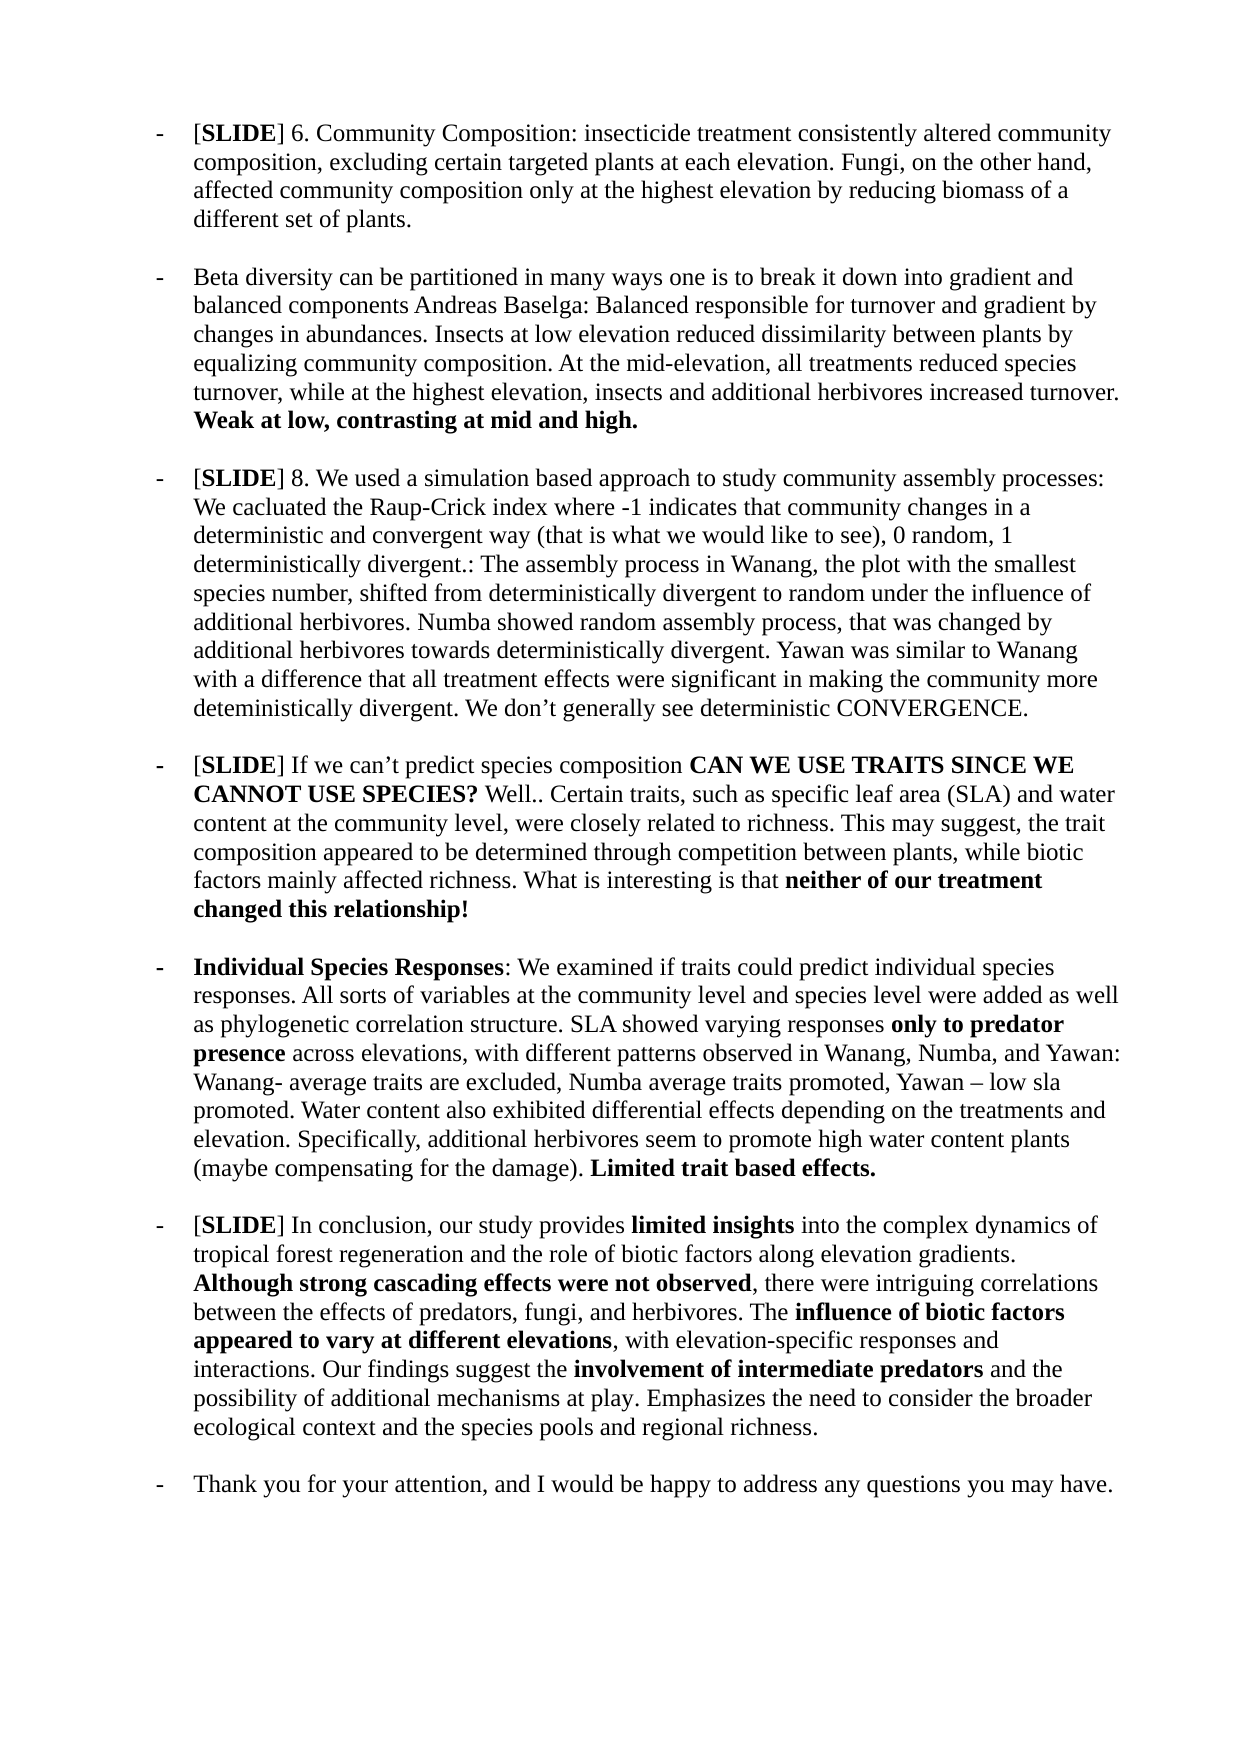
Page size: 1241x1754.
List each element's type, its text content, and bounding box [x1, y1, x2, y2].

list [SLIDE] If we can’t predict species composition CAN WE USE TRAITS SINCE WE CANNOT USE SPECIES? Well.. Certain traits, such as specific leaf area (SLA) and water content at the community level, were closely related to richness. This may suggest, the trait composition appeared to be determined through competition between plants, while biotic factors mainly affected richness. What is interesting is that neither of our treatment changed this relationship! [156, 751, 1122, 923]
list [SLIDE] 8. We used a simulation based approach to study community assembly processes: We cacluated the Raup-Crick index where -1 indicates that community changes in a deterministic and convergent way (that is what we would like to see), 0 random, 1 deterministically divergent.: The assembly process in Wanang, the plot with the smallest species number, shifted from deterministically divergent to random under the influence of additional herbivores. Numba showed random assembly process, that was changed by additional herbivores towards deterministically divergent. Yawan was similar to Wanang with a difference that all treatment effects were significant in making the community more deteministically divergent. We don’t generally see deterministic CONVERGENCE. [156, 463, 1122, 722]
list [SLIDE] In conclusion, our study provides limited insights into the complex dynamics of tropical forest regeneration and the role of biotic factors along elevation gradients. Although strong cascading effects were not observed, there were intriguing correlations between the effects of predators, fungi, and herbivores. The influence of biotic factors appeared to vary at different elevations, with elevation-specific responses and interactions. Our findings suggest the involvement of intermediate predators and the possibility of additional mechanisms at play. Emphasizes the need to consider the broader ecological context and the species pools and regional richness. [156, 1211, 1122, 1441]
list Thank you for your attention, and I would be happy to address any questions you may have. [156, 1469, 1122, 1498]
list Individual Species Responses: We examined if traits could predict individual species responses. All sorts of variables at the community level and species level were added as well as phylogenetic correlation structure. SLA showed varying responses only to predator presence across elevations, with different patterns observed in Wanang, Numba, and Yawan: Wanang- average traits are excluded, Numba average traits promoted, Yawan – low sla promoted. Water content also exhibited differential effects depending on the treatments and elevation. Specifically, additional herbivores seem to promote high water content plants (maybe compensating for the damage). Limited trait based effects. [156, 952, 1122, 1182]
list [SLIDE] 6. Community Composition: insecticide treatment consistently altered community composition, excluding certain targeted plants at each elevation. Fungi, on the other hand, affected community composition only at the highest elevation by reducing biomass of a different set of plants. [156, 118, 1122, 233]
list Beta diversity can be partitioned in many ways one is to break it down into gradient and balanced components Andreas Baselga: Balanced responsible for turnover and gradient by changes in abundances. Insects at low elevation reduced dissimilarity between plants by equalizing community composition. At the mid-elevation, all treatments reduced species turnover, while at the highest elevation, insects and additional herbivores increased turnover. Weak at low, contrasting at mid and high. [156, 262, 1122, 434]
